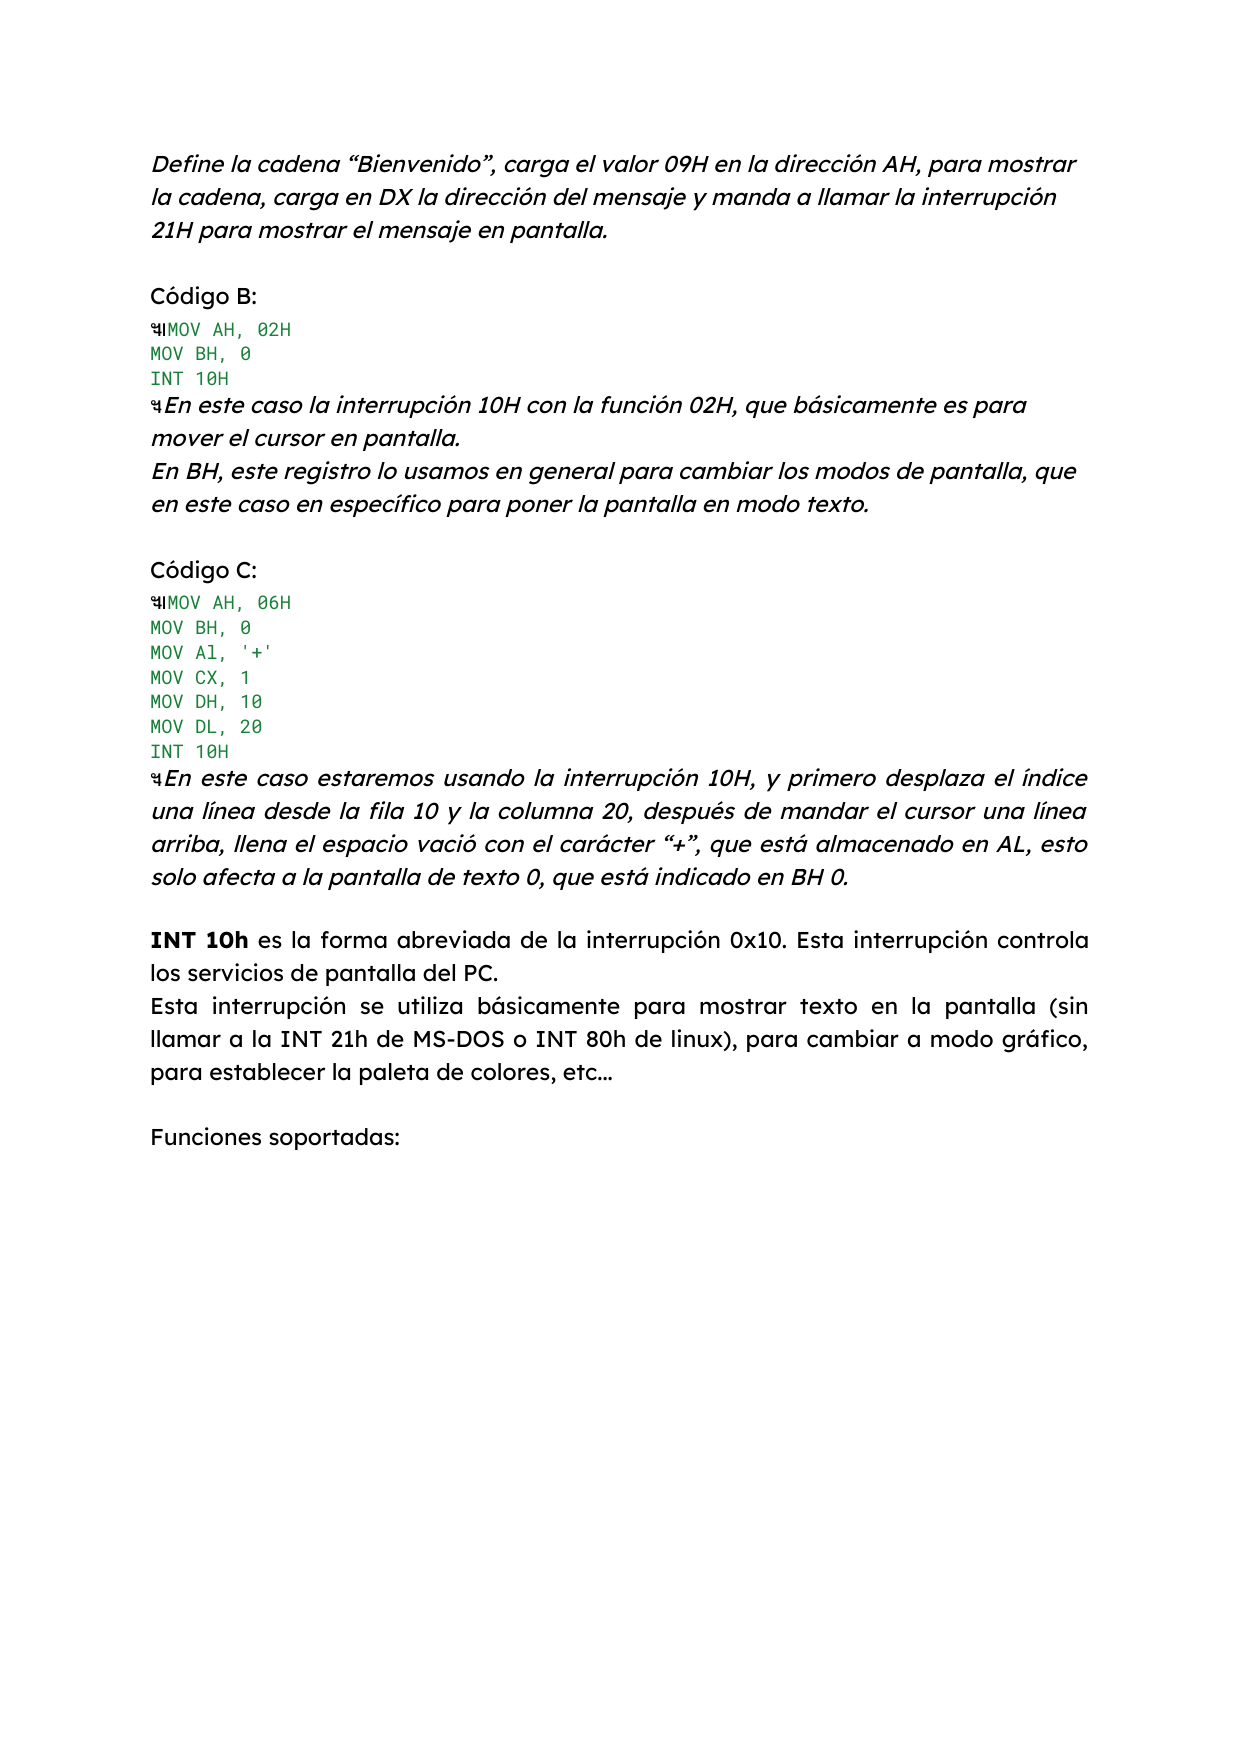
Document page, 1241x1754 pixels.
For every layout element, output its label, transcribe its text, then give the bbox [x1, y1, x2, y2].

text En este caso estaremos usando la interrupción 10H, y primero desplaza el índice una línea desde la fila 10 y la columna 20, después de mandar el cursor una línea arriba, llena el espacio vació con el carácter “+”, que está almacenado en AL, esto solo afecta a la pantalla de texto 0, que está indicado en BH 0. [150, 763, 1090, 891]
text INT 10H [150, 739, 1090, 763]
text MOV BH, 0 [150, 341, 1090, 366]
text MOV DH, 10 [150, 689, 1090, 714]
text MOV BH, 0 [150, 615, 1090, 639]
text Define la cadena “Bienvenido”, carga el valor 09H en la dirección AH, para mostrar la cadena, carga en DX la dirección del mensaje y manda a llamar la interrupción 21H para mostrar el mensaje en pantalla. [150, 150, 1090, 244]
text Funciones soportadas: [150, 1123, 1090, 1152]
text MOV AH, 06H [150, 588, 1090, 615]
text INT 10H [150, 366, 1090, 391]
text Esta interrupción se utiliza básicamente para mostrar texto en la pantalla (sin llamar a la INT 21h de MS-DOS o INT 80h de linux), para cambiar a modo gráfico, para establecer la paleta de colores, etc... [150, 991, 1090, 1086]
text En este caso la interrupción 10H con la función 02H, que básicamente es para mover el cursor en pantalla. [150, 391, 1090, 452]
text MOV DL, 20 [150, 714, 1090, 739]
text En BH, este registro lo usamos en general para cambiar los modos de pantalla, que en este caso en específico para poner la pantalla en modo texto. [150, 457, 1090, 518]
text Código C: [150, 555, 1090, 584]
text MOV AH, 02H [150, 314, 1090, 341]
text MOV CX, 1 [150, 664, 1090, 689]
text MOV Al, '+' [150, 639, 1090, 664]
text Código B: [150, 282, 1090, 310]
text INT 10h es la forma abreviada de la interrupción 0x10. Esta interrupción controla los servicios de pantalla del PC. [150, 925, 1090, 987]
